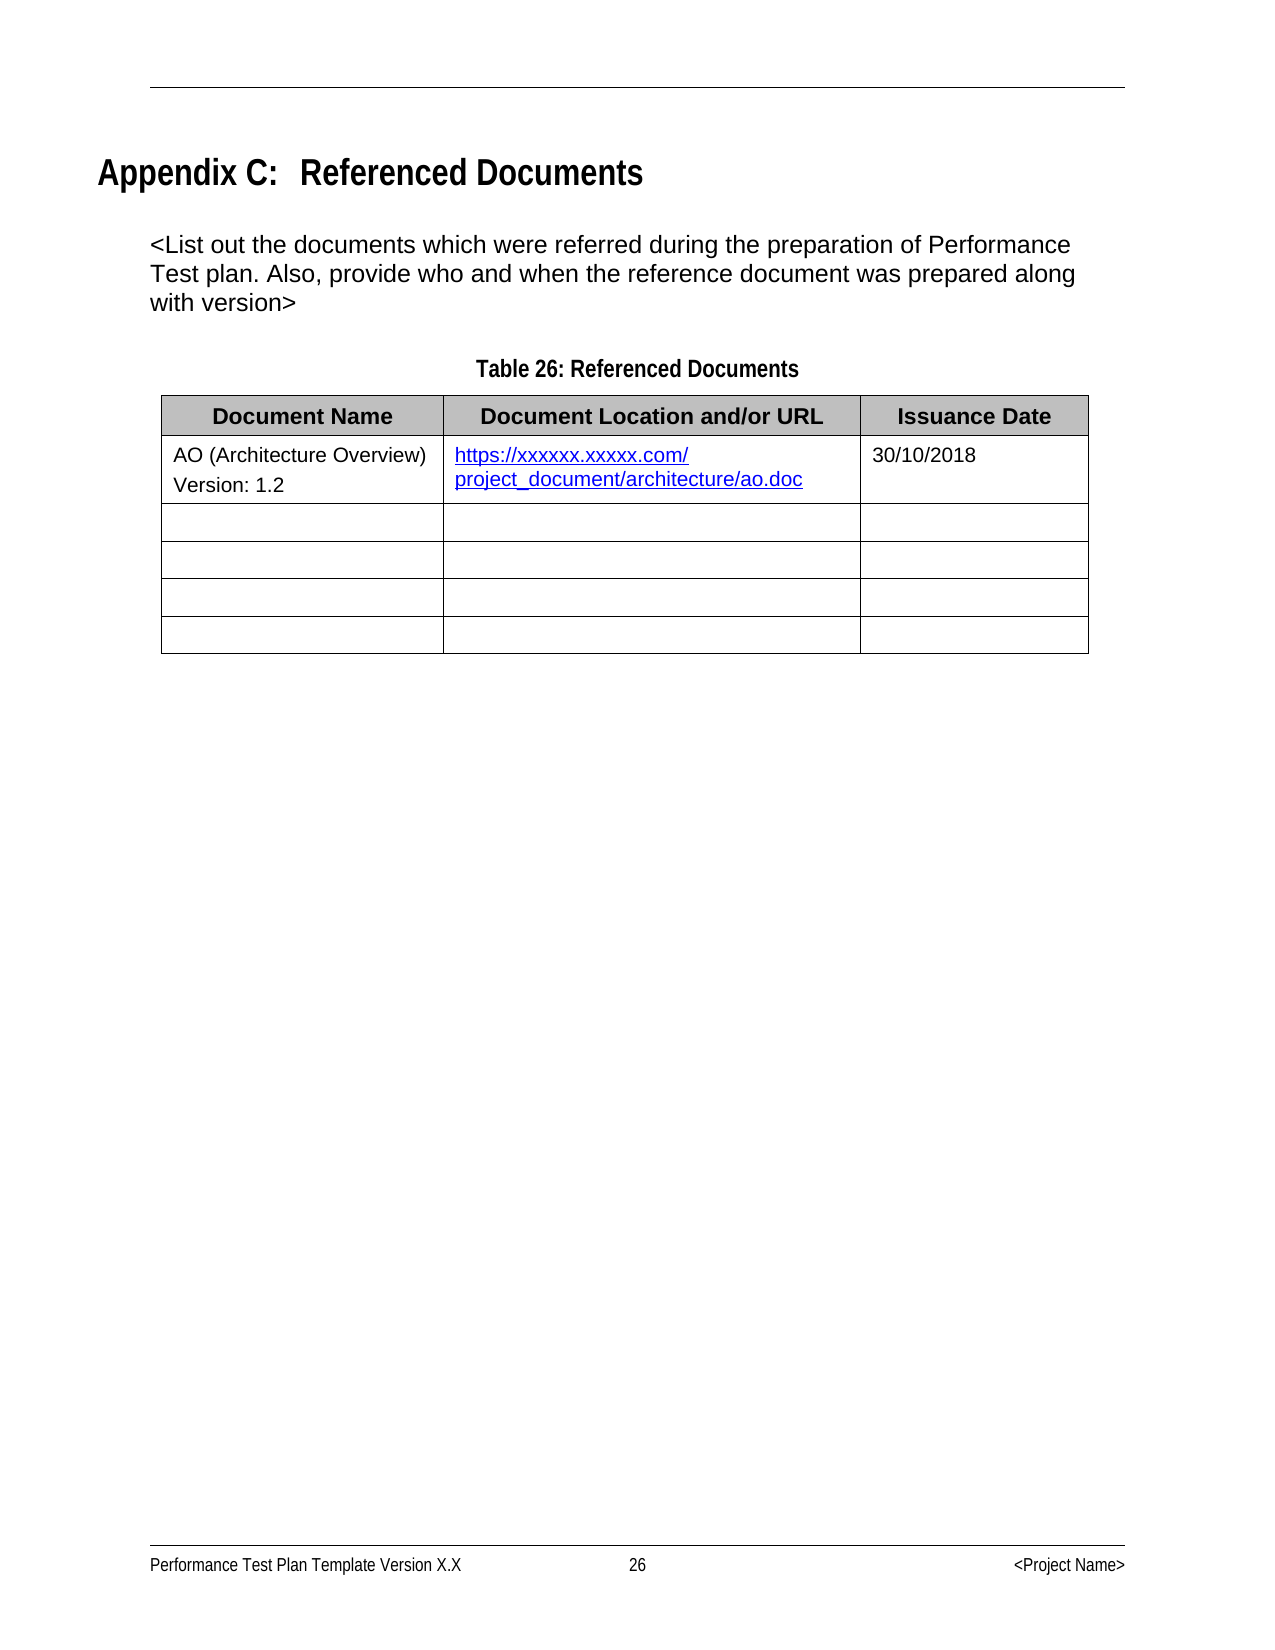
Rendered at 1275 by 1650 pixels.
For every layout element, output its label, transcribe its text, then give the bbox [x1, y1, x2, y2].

table_cell https://xxxxxx.xxxxx.com/project_document/architecture/ao.doc [444, 436, 860, 503]
table_cell [162, 617, 443, 653]
table_cell [162, 579, 443, 616]
text <List out the documents which were referred during the preparation of Performance Test plan. Also, provide who and when the reference document was prepared along with version> [150, 231, 1125, 317]
table_cell [444, 617, 860, 653]
table_cell 30/10/2018 [861, 436, 1088, 503]
table_header Issuance Date [861, 396, 1088, 435]
table_cell AO (Architecture Overview) Version: 1.2 [162, 436, 443, 503]
table_cell [162, 504, 443, 541]
table_header Document Name [162, 396, 443, 435]
table_cell [444, 504, 860, 541]
subtitle Referenced Documents [187, 150, 1125, 193]
table_cell [861, 579, 1088, 616]
table_cell [162, 542, 443, 578]
table_cell [861, 542, 1088, 578]
table_cell [861, 617, 1088, 653]
table_cell [444, 542, 860, 578]
table_header Document Location and/or URL [444, 396, 860, 435]
table_cell [861, 504, 1088, 541]
text Table 26: Referenced Documents [150, 354, 1125, 383]
table_cell [444, 579, 860, 616]
